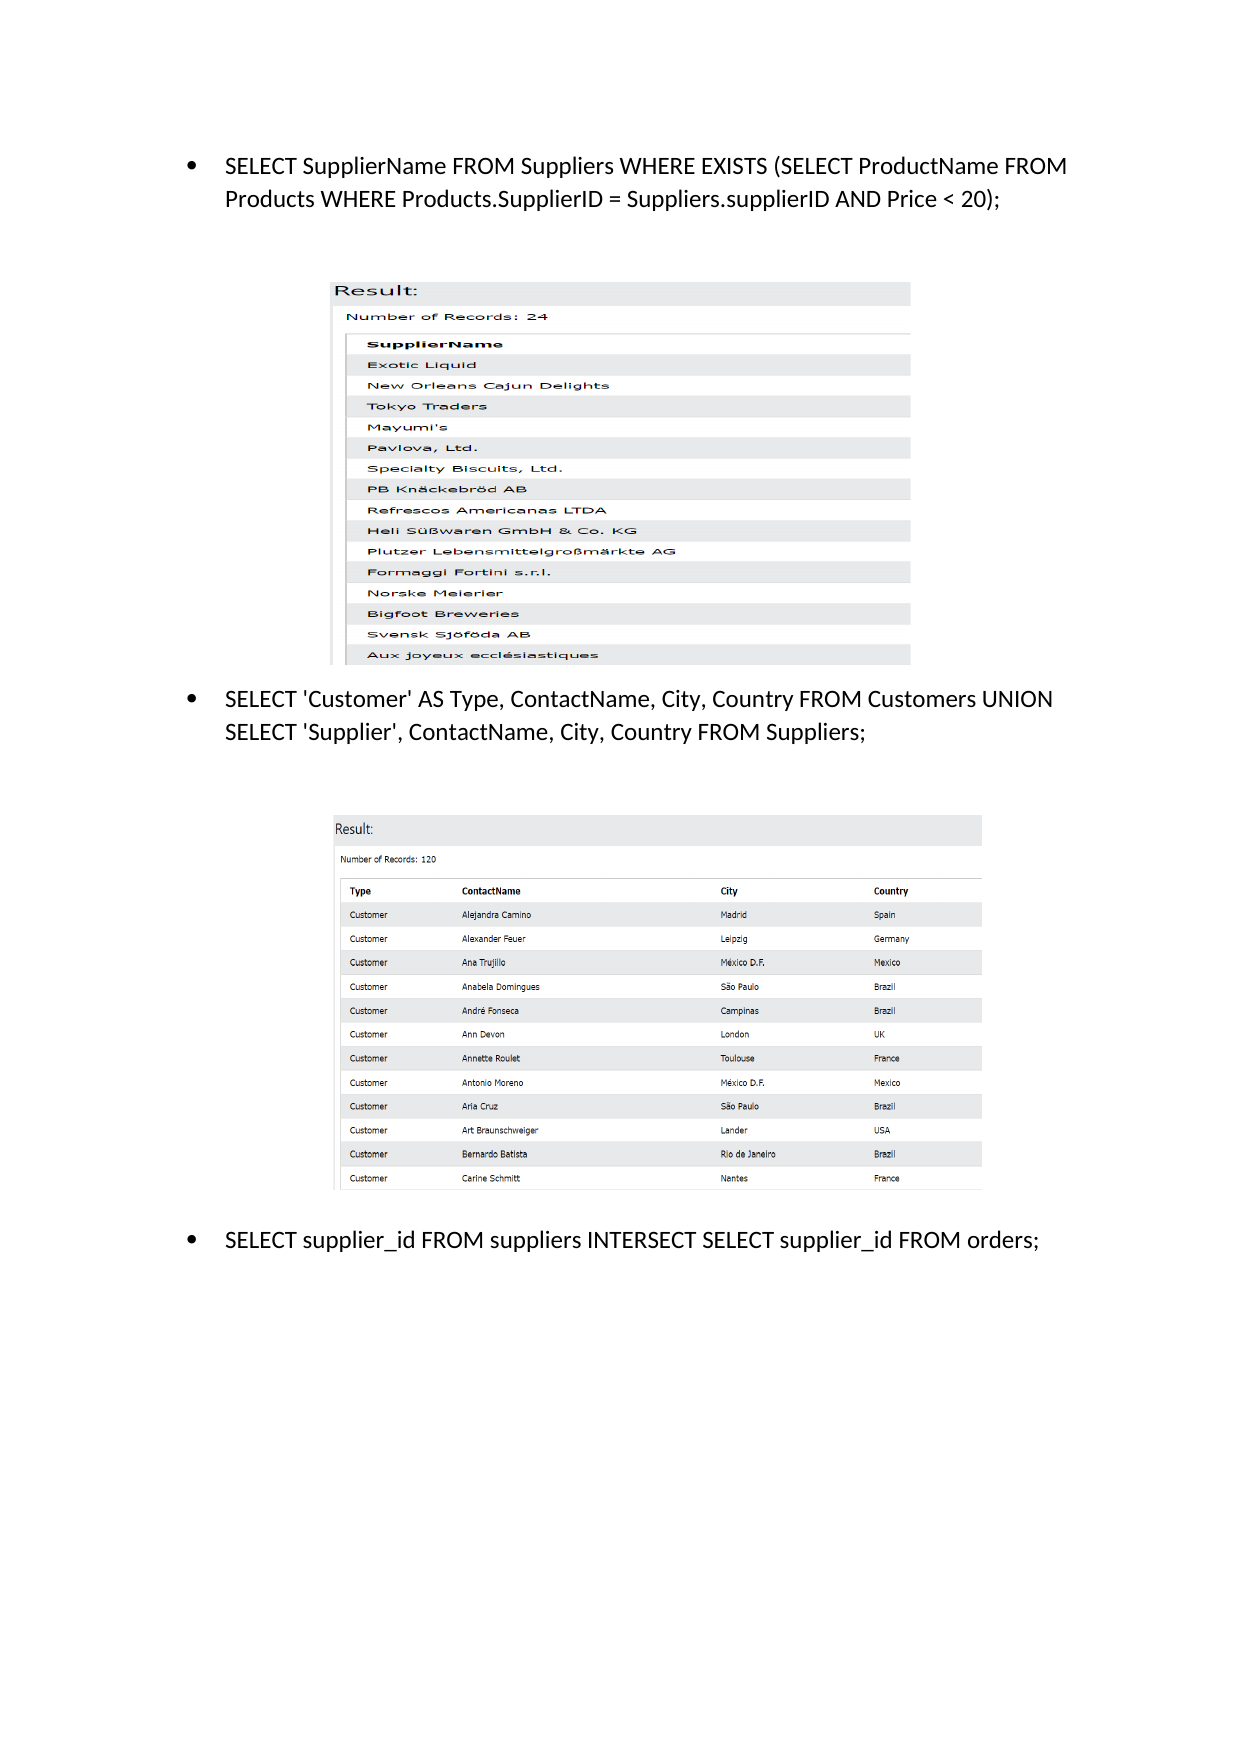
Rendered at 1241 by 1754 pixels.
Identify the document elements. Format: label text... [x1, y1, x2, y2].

picture [333, 815, 982, 1190]
picture [329, 282, 911, 665]
list SELECT 'Customer' AS Type, ContactName, City, Country FROM Customers UNION SELECT 'Supplier', ContactName, City, Country FROM Suppliers; [187, 683, 1090, 747]
list SELECT SupplierName FROM Suppliers WHERE EXISTS (SELECT ProductName FROM Products WHERE Products.SupplierID = Suppliers.supplierID AND Price < 20); [187, 150, 1090, 213]
list SELECT supplier_id FROM suppliers INTERSECT SELECT supplier_id FROM orders; [187, 1224, 1090, 1255]
